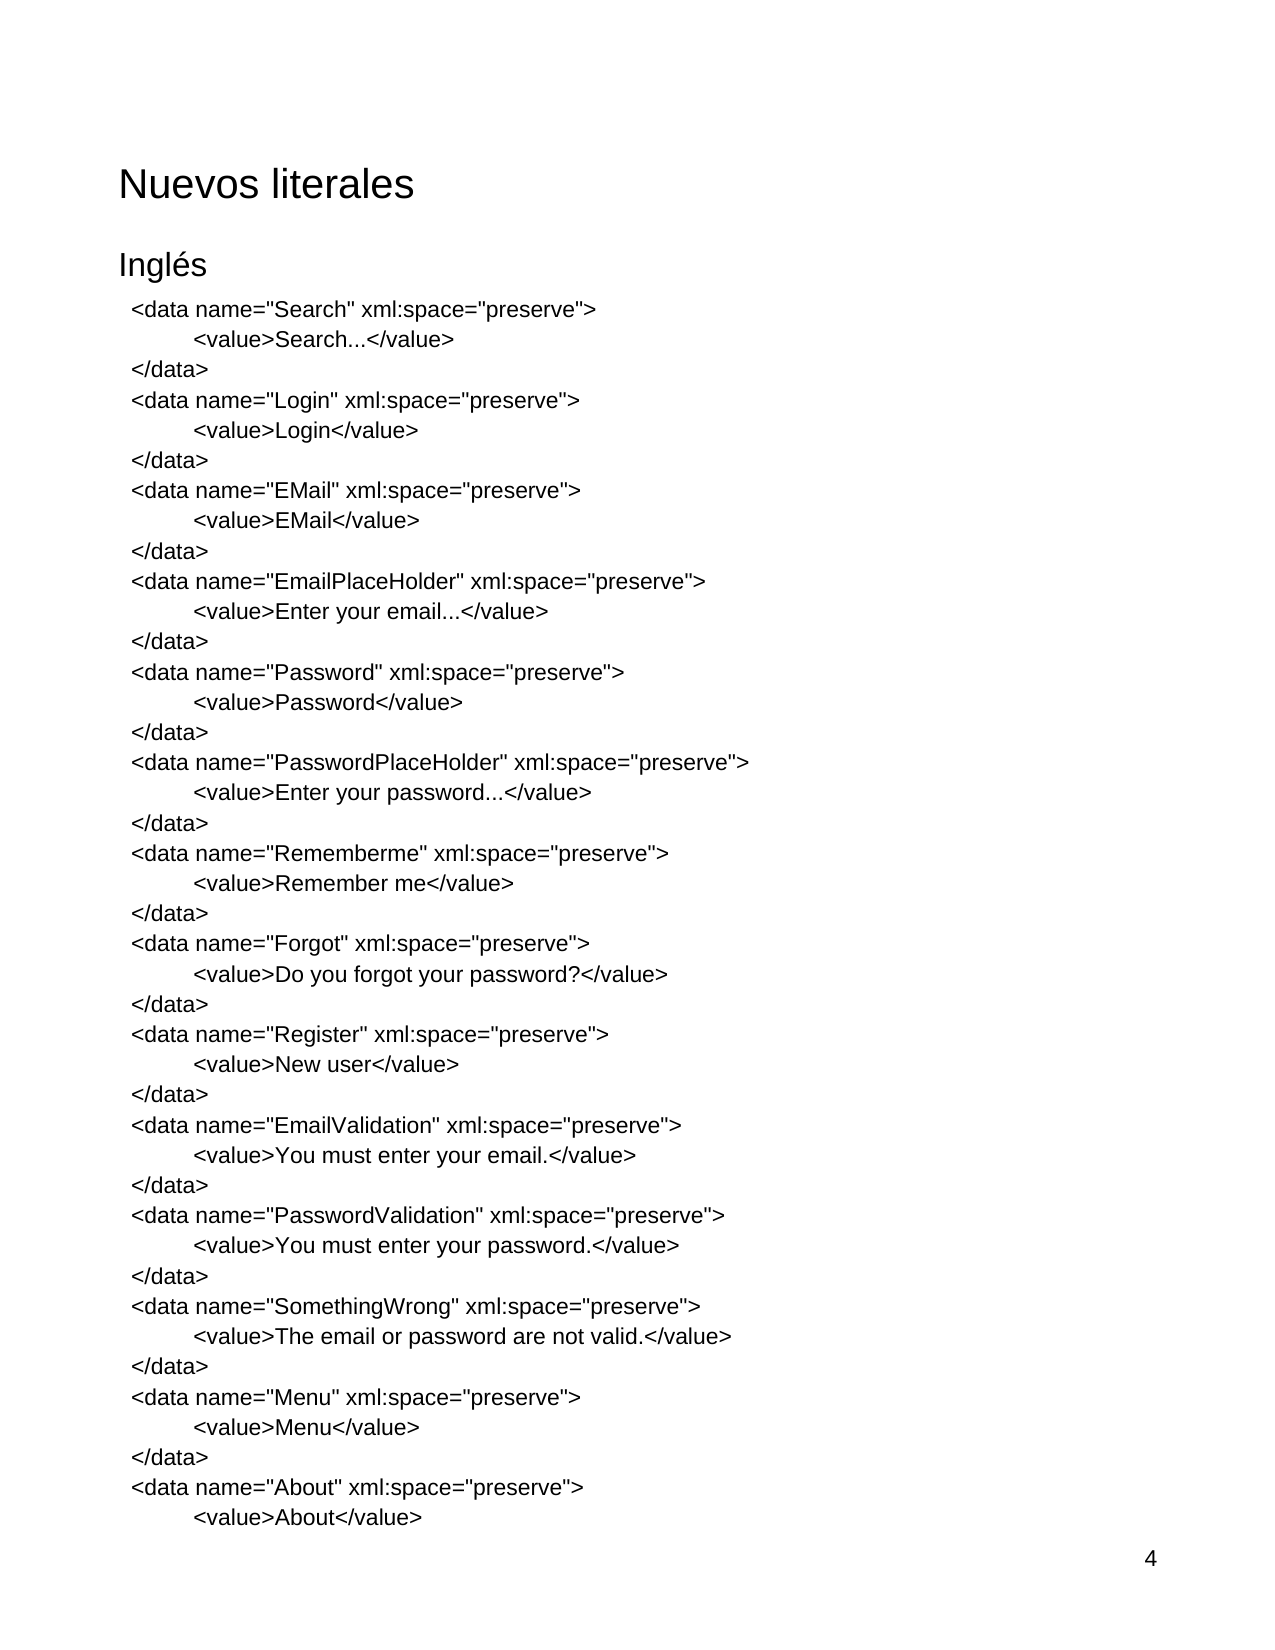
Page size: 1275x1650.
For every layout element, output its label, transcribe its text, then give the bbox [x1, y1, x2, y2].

text <data name="Login" xml:space="preserve"> [118, 387, 1157, 413]
subtitle Inglés [118, 245, 1157, 283]
text <data name="About" xml:space="preserve"> [118, 1474, 1157, 1501]
subtitle Nuevos literales [118, 160, 1157, 208]
text <value>Menu</value> [118, 1414, 1157, 1440]
text <data name="Password" xml:space="preserve"> [118, 658, 1157, 685]
text <data name="Search" xml:space="preserve"> [118, 296, 1157, 322]
text </data> [118, 719, 1157, 745]
text <data name="SomethingWrong" xml:space="preserve"> [118, 1293, 1157, 1319]
text <value>Login</value> [118, 417, 1157, 443]
text <value>Search...</value> [118, 326, 1157, 353]
text <data name="PasswordPlaceHolder" xml:space="preserve"> [118, 749, 1157, 776]
text </data> [118, 356, 1157, 383]
text </data> [118, 1172, 1157, 1198]
text <value>Remember me</value> [118, 870, 1157, 896]
text <value>Enter your password...</value> [118, 779, 1157, 806]
text </data> [118, 991, 1157, 1017]
text <data name="PasswordValidation" xml:space="preserve"> [118, 1202, 1157, 1229]
text </data> [118, 809, 1157, 836]
text <value>The email or password are not valid.</value> [118, 1323, 1157, 1349]
text <data name="EmailPlaceHolder" xml:space="preserve"> [118, 568, 1157, 594]
text <data name="Menu" xml:space="preserve"> [118, 1383, 1157, 1410]
text <value>New user</value> [118, 1051, 1157, 1078]
text </data> [118, 447, 1157, 473]
text </data> [118, 538, 1157, 564]
text <value>Do you forgot your password?</value> [118, 961, 1157, 987]
text </data> [118, 1353, 1157, 1380]
text </data> [118, 1444, 1157, 1470]
text </data> [118, 1081, 1157, 1108]
text <data name="Rememberme" xml:space="preserve"> [118, 840, 1157, 866]
text <value>Enter your email...</value> [118, 598, 1157, 624]
text <data name="Forgot" xml:space="preserve"> [118, 930, 1157, 957]
text <value>About</value> [118, 1504, 1157, 1531]
text </data> [118, 628, 1157, 655]
text <data name="EMail" xml:space="preserve"> [118, 477, 1157, 504]
text <value>Password</value> [118, 689, 1157, 715]
text </data> [118, 900, 1157, 927]
text </data> [118, 1263, 1157, 1289]
text <data name="Register" xml:space="preserve"> [118, 1021, 1157, 1047]
text <value>You must enter your email.</value> [118, 1142, 1157, 1168]
text <value>EMail</value> [118, 507, 1157, 534]
text <value>You must enter your password.</value> [118, 1232, 1157, 1259]
text <data name="EmailValidation" xml:space="preserve"> [118, 1112, 1157, 1138]
